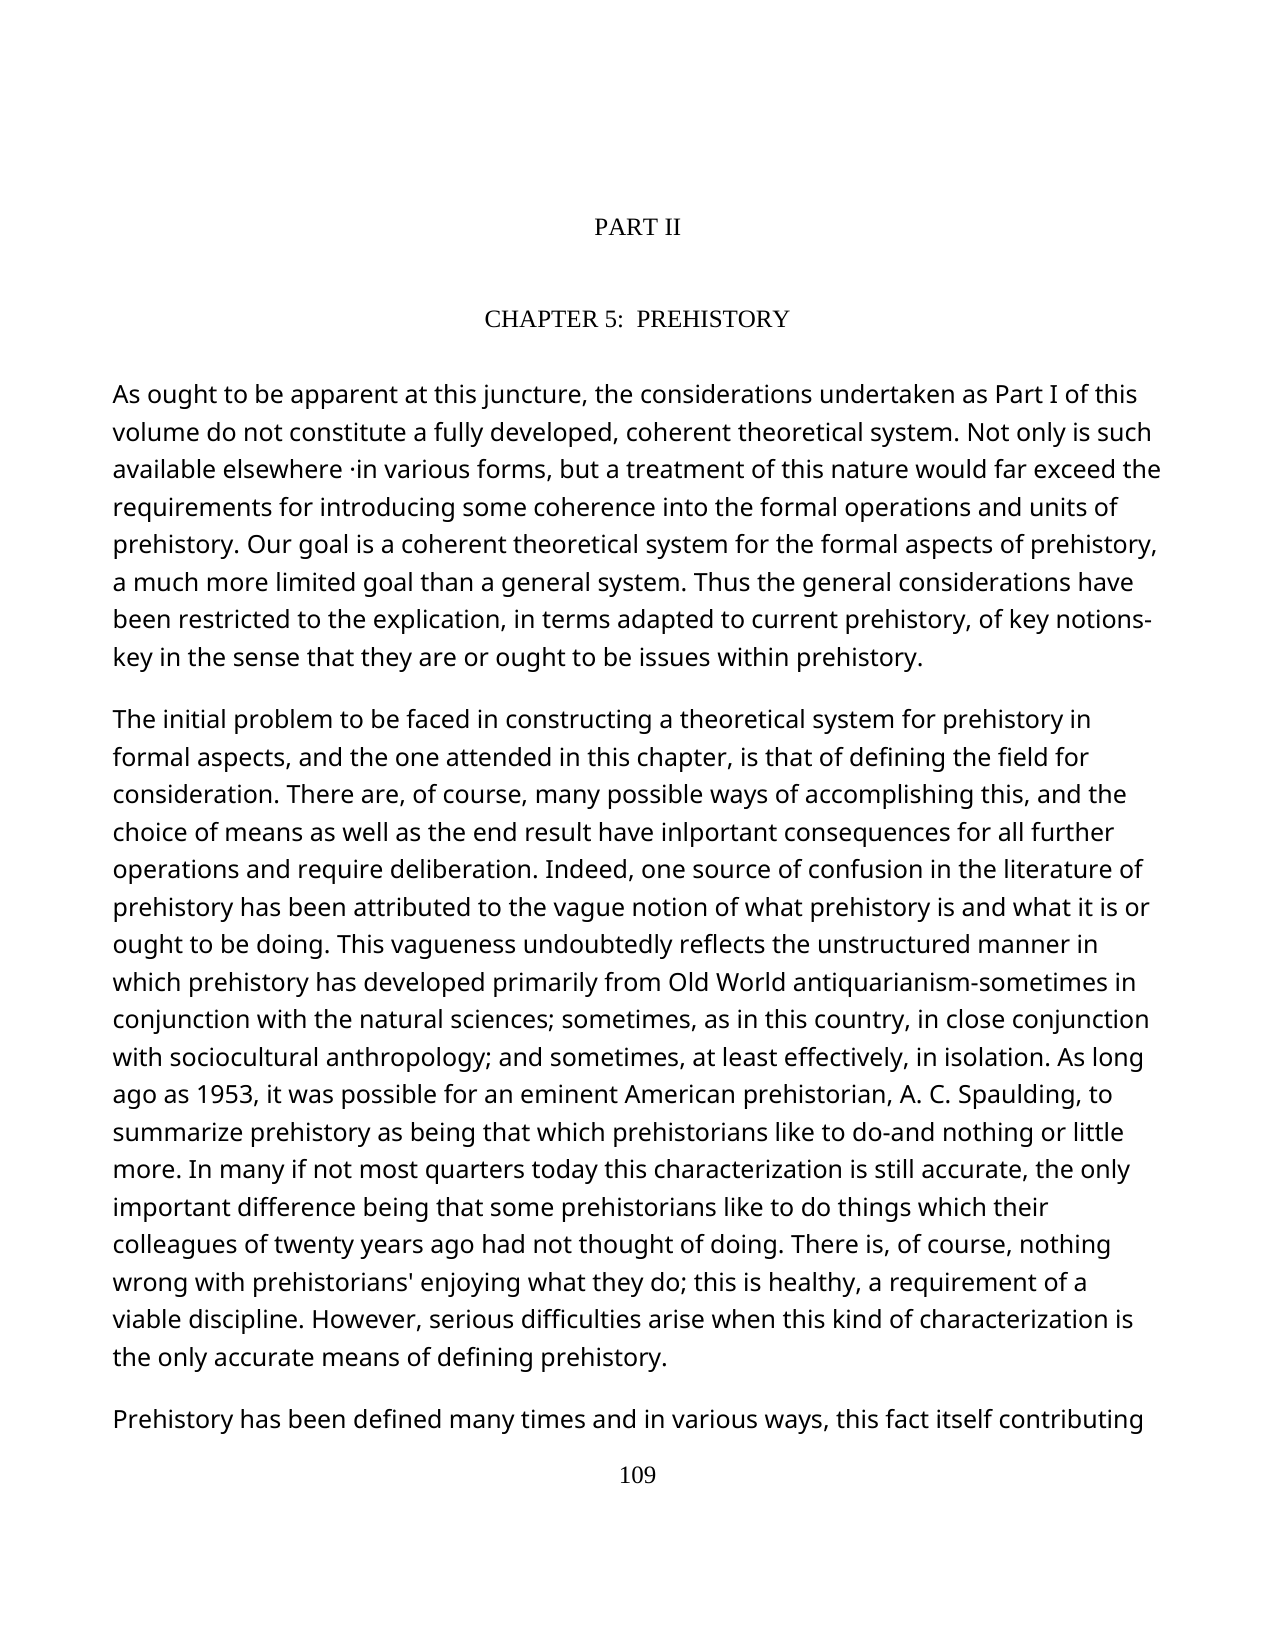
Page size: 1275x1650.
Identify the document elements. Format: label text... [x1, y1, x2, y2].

subtitle CHAPTER 5: PREHISTORY [112, 304, 1163, 332]
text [112, 1399, 1163, 1436]
text The initial problem to be faced in constructing a theoretical system for prehistory in formal aspects, and the one attended in this chapter, is that of defining the field for consideration. There are, of course, many possible ways of accomplishing this, and the choice of means as well as the end result have inlportant consequences for all further operations and require deliberation. Indeed, one source of confusion in the literature of prehistory has been attributed to the vague notion of what prehistory is and what it is or ought to be doing. This vagueness undoubtedly reflects the unstructured manner in which prehistory has developed primarily from Old World antiquarianism-sometimes in conjunction with the natural sciences; sometimes, as in this country, in close conjunction with sociocultural anthropology; and sometimes, at least effectively, in isolation. As long ago as 1953, it was possible for an eminent American prehistorian, A. C. Spaulding, to summarize prehistory as being that which prehistorians like to do-and nothing or little more. In many if not most quarters today this characterization is still accurate, the only important difference being that some prehistorians like to do things which their colleagues of twenty years ago had not thought of doing. There is, of course, nothing wrong with prehistorians' enjoying what they do; this is healthy, a requirement of a viable discipline. However, serious difficulties arise when this kind of characterization is the only accurate means of defining prehistory. [112, 699, 1163, 1374]
text As ought to be apparent at this juncture, the considerations undertaken as Part I of this volume do not constitute a fully developed, coherent theoretical system. Not only is such available elsewhere ·in various forms, but a treatment of this nature would far exceed the requirements for introducing some coherence into the formal operations and units of prehistory. Our goal is a coherent theoretical system for the formal aspects of prehistory, a much more limited goal than a general system. Thus the general considerations have been restricted to the explication, in terms adapted to current prehistory, of key notions-key in the sense that they are or ought to be issues within prehistory. [112, 374, 1163, 674]
subtitle PART II [112, 212, 1163, 241]
